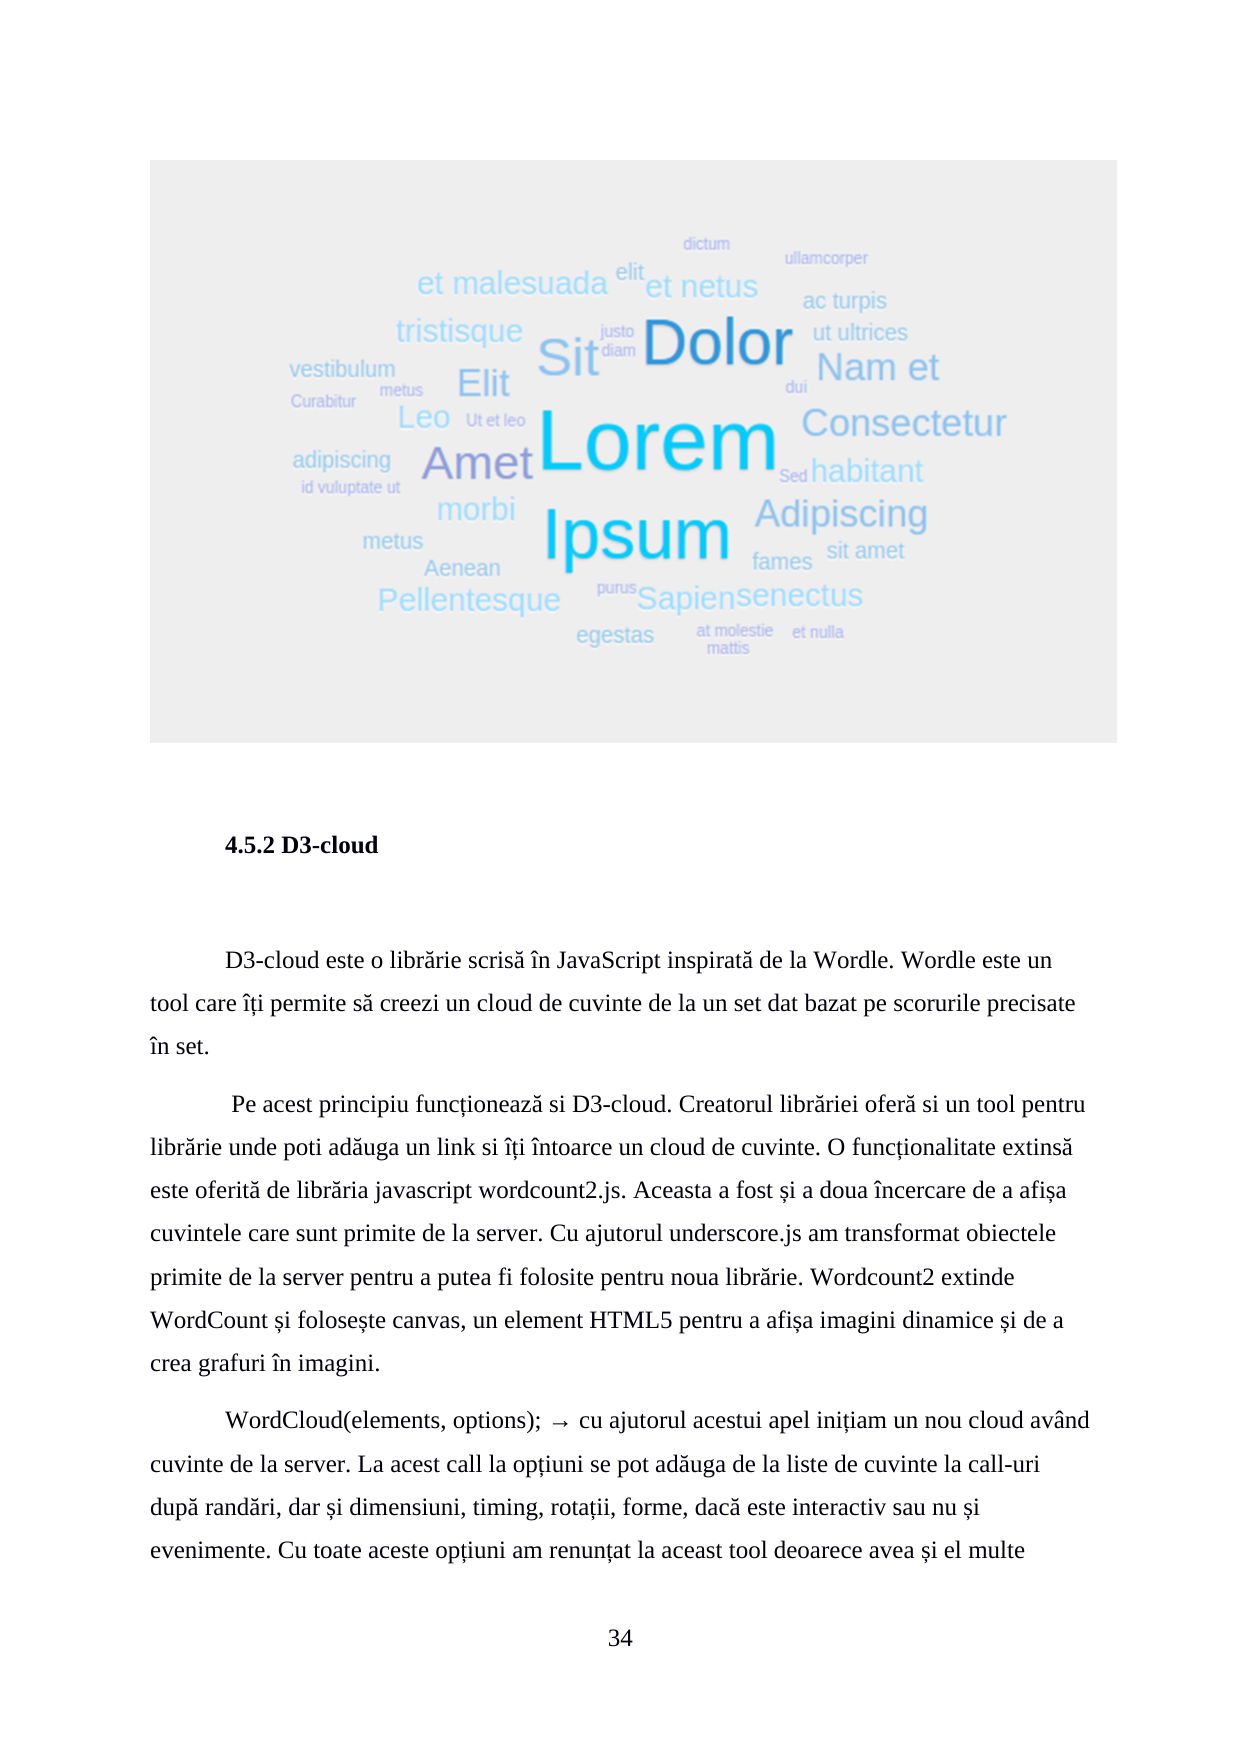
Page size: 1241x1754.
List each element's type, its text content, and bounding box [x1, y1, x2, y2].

text D3-cloud este o librărie scrisă în JavaScript inspirată de la Wordle. Wordle este un tool care îți permite să creezi un cloud de cuvinte de la un set dat bazat pe scorurile precisate în set. [150, 945, 1090, 1060]
picture [150, 160, 1118, 743]
text 4.5.2 D3-cloud [150, 830, 1090, 858]
text Pe acest principiu funcționează si D3-cloud. Creatorul librăriei oferă si un tool pentru librărie unde poti adăuga un link si îți întoarce un cloud de cuvinte. O funcționalitate extinsă este oferită de librăria javascript wordcount2.js. Aceasta a fost și a doua încercare de a afișa cuvintele care sunt primite de la server. Cu ajutorul underscore.js am transformat obiectele primite de la server pentru a putea fi folosite pentru noua librărie. Wordcount2 extinde WordCount și folosește canvas, un element HTML5 pentru a afișa imagini dinamice și de a crea grafuri în imagini. [150, 1089, 1090, 1377]
